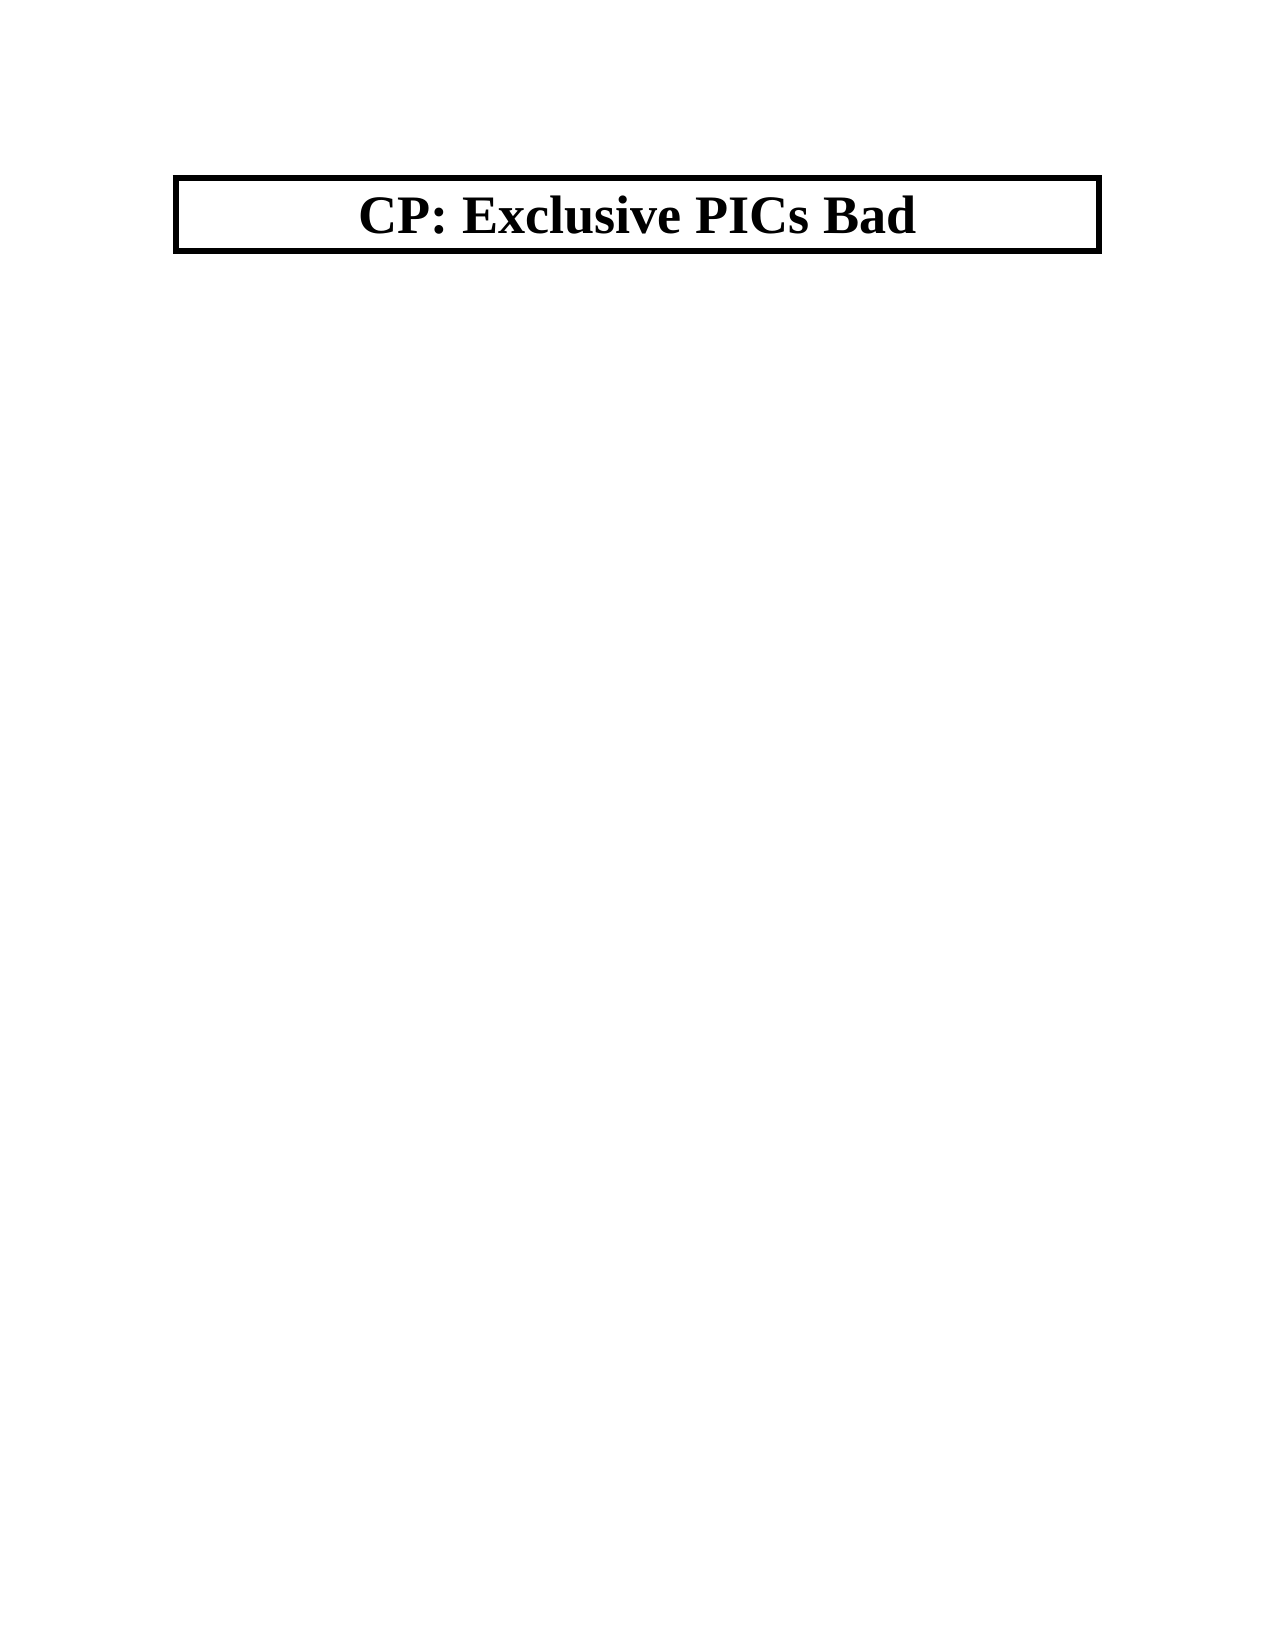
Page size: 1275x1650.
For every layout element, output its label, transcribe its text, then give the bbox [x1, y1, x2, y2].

subtitle CP: Exclusive PICs Bad [179, 181, 1096, 248]
